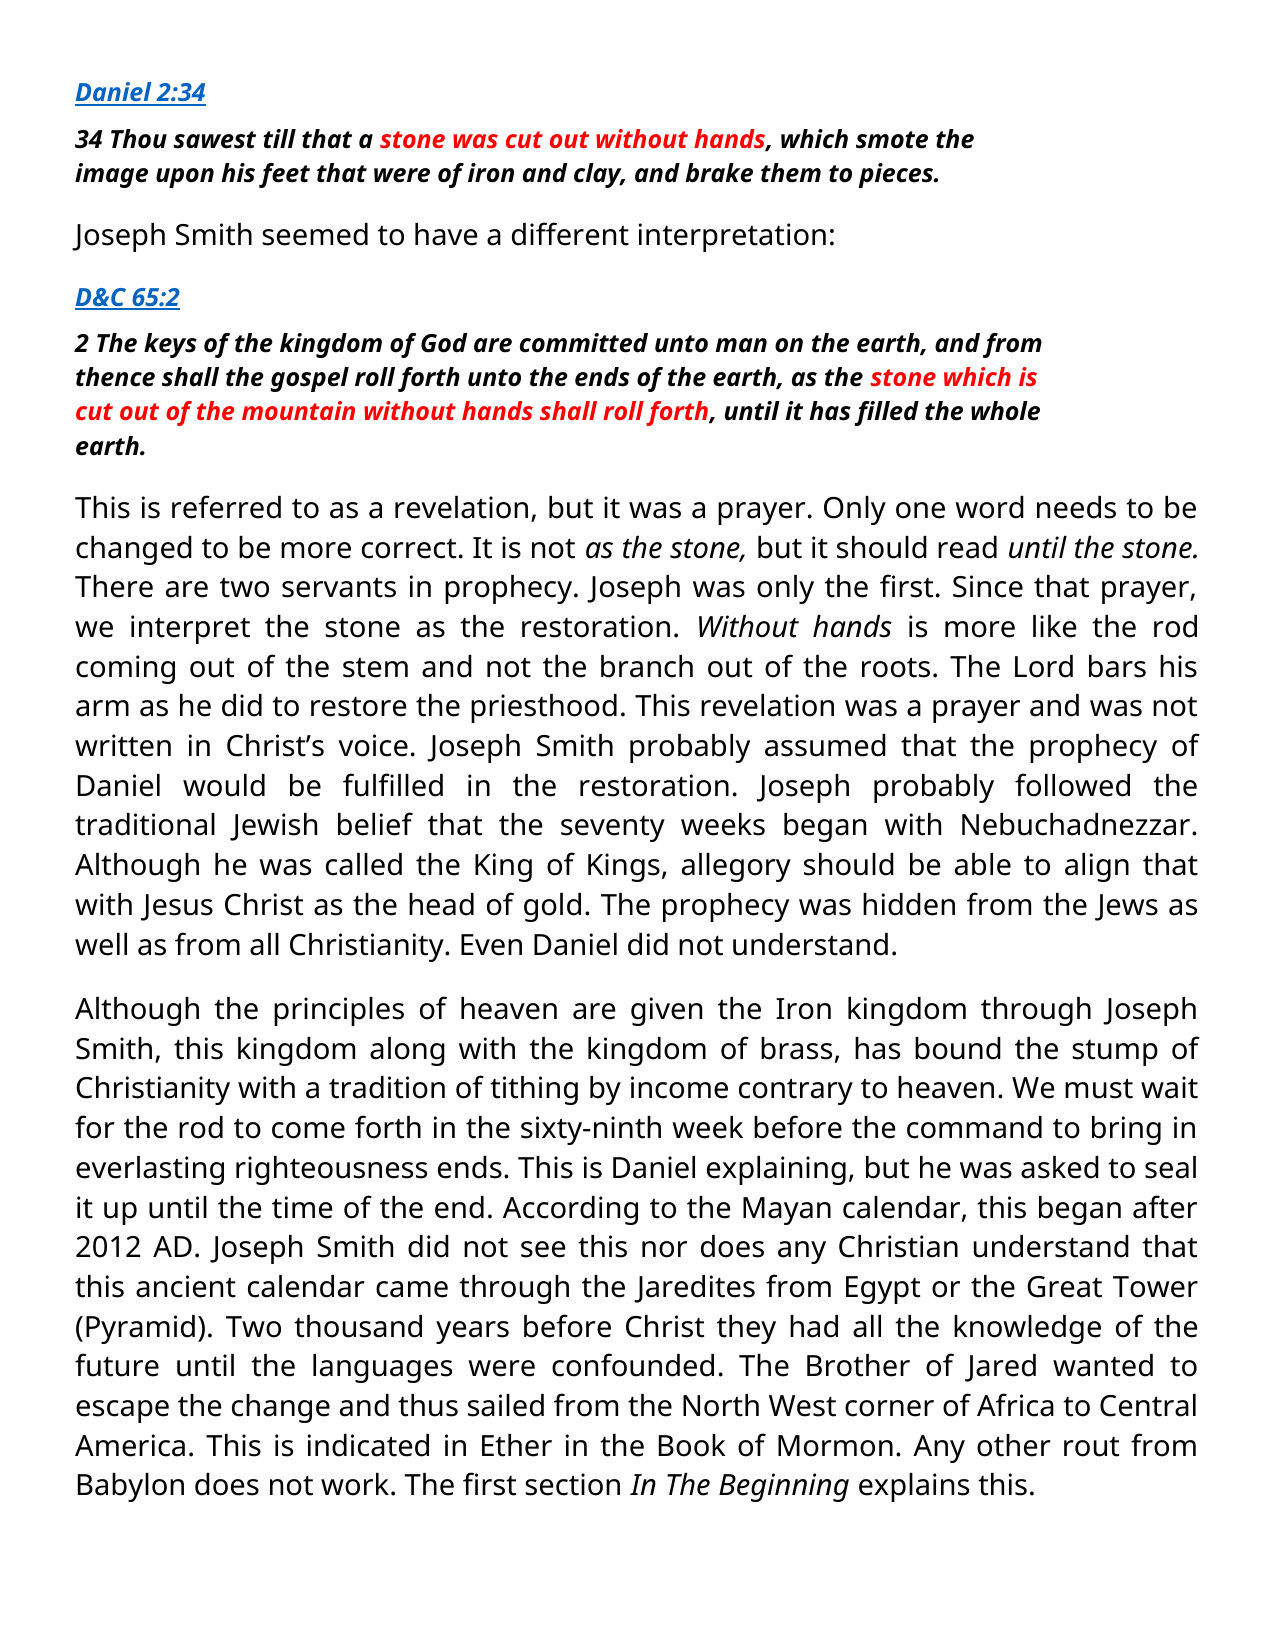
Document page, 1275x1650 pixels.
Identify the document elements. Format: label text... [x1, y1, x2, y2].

list Joseph Smith seemed to have a different interpretation: [75, 215, 1200, 254]
list Daniel 2:34 [75, 75, 1050, 109]
list 2 The keys of the kingdom of God are committed unto man on the earth, and from thence shall the gospel roll forth unto the ends of the earth, as the stone which is cut out of the mountain without hands shall roll forth, until it has filled the whole earth. [75, 326, 1050, 462]
list Although the principles of heaven are given the Iron kingdom through Joseph Smith, this kingdom along with the kingdom of brass, has bound the stump of Christianity with a tradition of tithing by income contrary to heaven. We must wait for the rod to come forth in the sixty-ninth week before the command to bring in everlasting righteousness ends. This is Daniel explaining, but he was asked to seal it up until the time of the end. According to the Mayan calendar, this began after 2012 AD. Joseph Smith did not see this nor does any Christian understand that this ancient calendar came through the Jaredites from Egypt or the Great Tower (Pyramid). Two thousand years before Christ they had all the knowledge of the future until the languages were confounded. The Brother of Jared wanted to escape the change and thus sailed from the North West corner of Africa to Central America. This is indicated in Ether in the Book of Mormon. Any other rout from Babylon does not work. The first section In The Beginning explains this. [75, 988, 1200, 1504]
list 34 Thou sawest till that a stone was cut out without hands, which smote the image upon his feet that were of iron and clay, and brake them to pieces. [75, 122, 1050, 190]
list This is referred to as a revelation, but it was a prayer. Only one word needs to be changed to be more correct. It is not as the stone, but it should read until the stone. There are two servants in prophecy. Joseph was only the first. Since that prayer, we interpret the stone as the restoration. Without hands is more like the rod coming out of the stem and not the branch out of the roots. The Lord bars his arm as he did to restore the priesthood. This revelation was a prayer and was not written in Christ’s voice. Joseph Smith probably assumed that the prophecy of Daniel would be fulfilled in the restoration. Joseph probably followed the traditional Jewish belief that the seventy weeks began with Nebuchadnezzar. Although he was called the King of Kings, allegory should be able to align that with Jesus Christ as the head of gold. The prophecy was hidden from the Jews as well as from all Christianity. Even Daniel did not understand. [75, 487, 1200, 963]
list D&C 65:2 [75, 279, 1050, 313]
